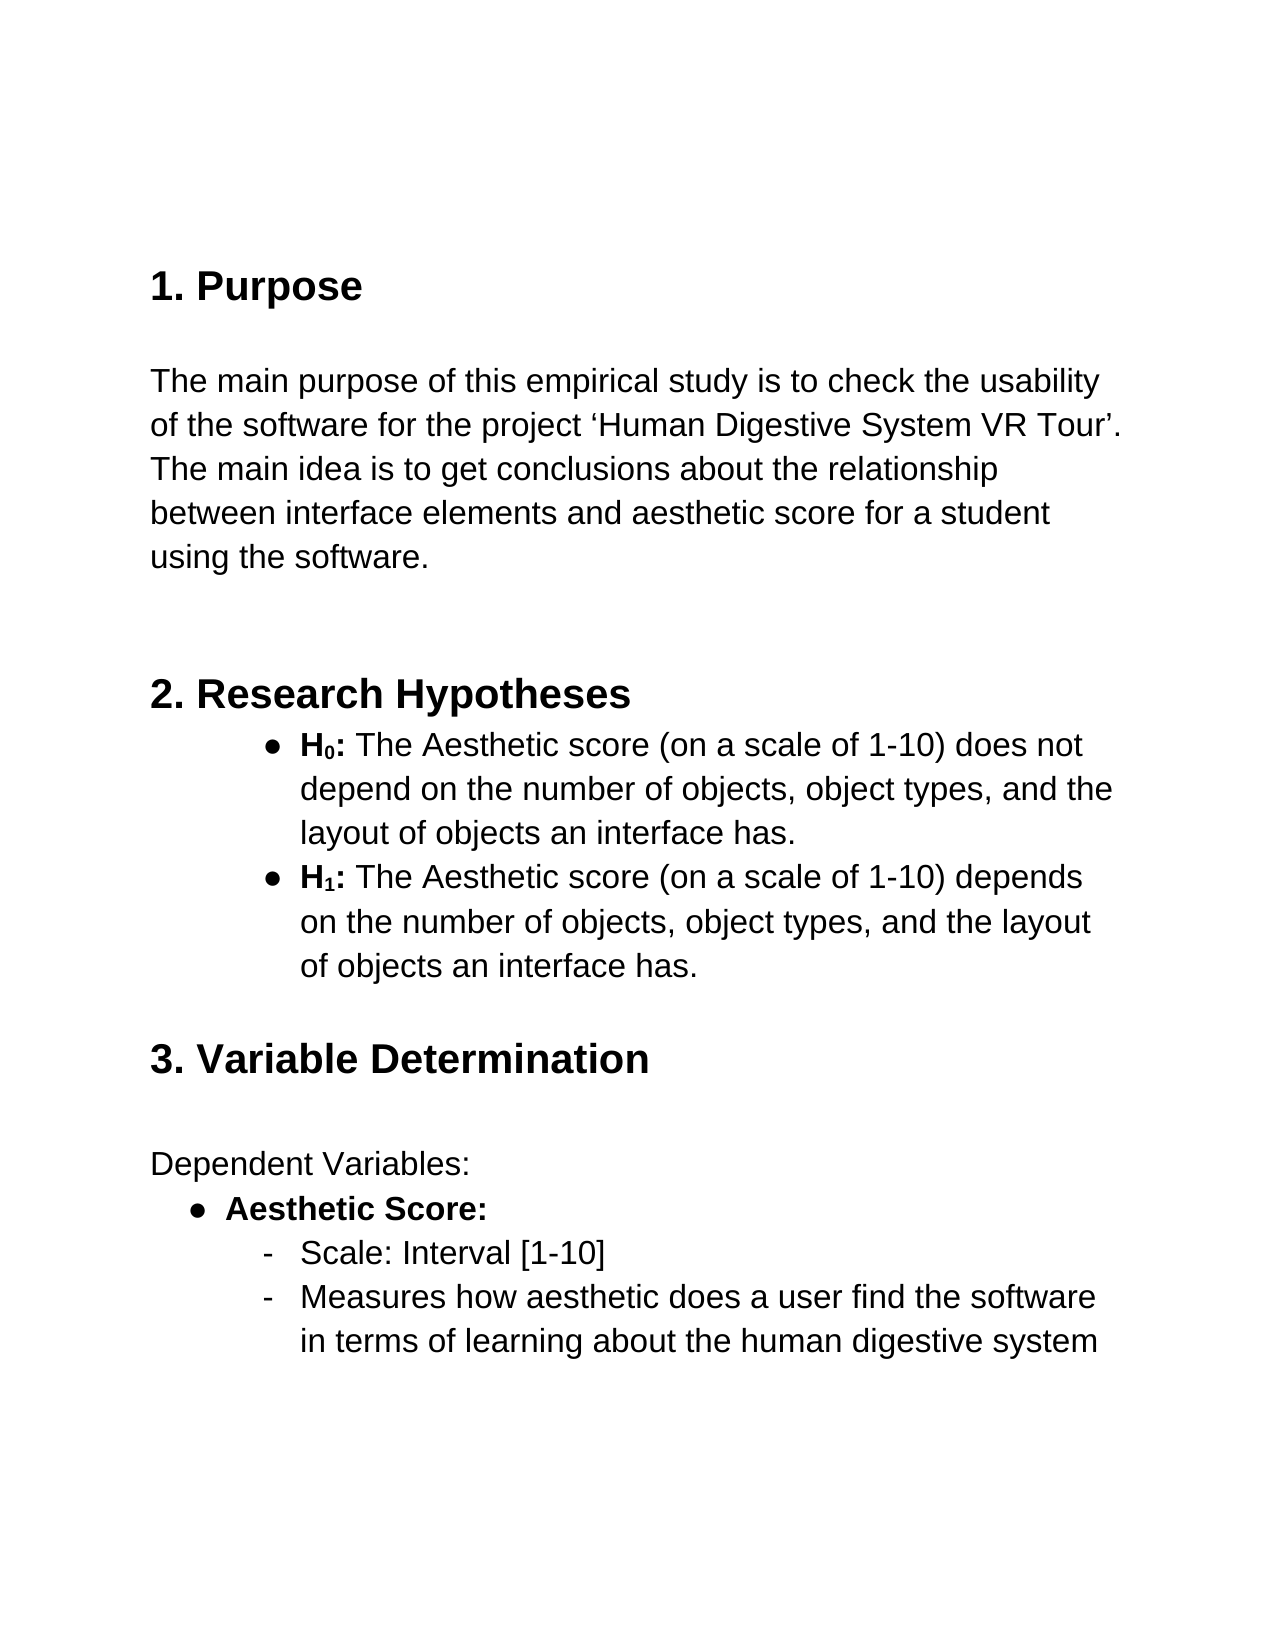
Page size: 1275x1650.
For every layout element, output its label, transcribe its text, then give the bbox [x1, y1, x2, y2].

list Scale: Interval [1-10] [262, 1233, 1125, 1271]
text The main purpose of this empirical study is to check the usability of the software for the project ‘Human Digestive System VR Tour’. The main idea is to get conclusions about the relationship between interface elements and aesthetic score for a student using the software. [150, 361, 1125, 576]
list Measures how aesthetic does a user find the software in terms of learning about the human digestive system [262, 1277, 1125, 1359]
list Aesthetic Score: [187, 1188, 1125, 1227]
text 3. Variable Determination [150, 1034, 1125, 1082]
list H1: The Aesthetic score (on a scale of 1-10) depends on the number of objects, object types, and the layout of objects an interface has. [262, 857, 1125, 984]
list H0: The Aesthetic score (on a scale of 1-10) does not depend on the number of objects, object types, and the layout of objects an interface has. [262, 725, 1125, 852]
text 2. Research Hypotheses [150, 670, 1125, 718]
text Dependent Variables: [150, 1144, 1125, 1183]
text 1. Purpose [150, 261, 1125, 309]
